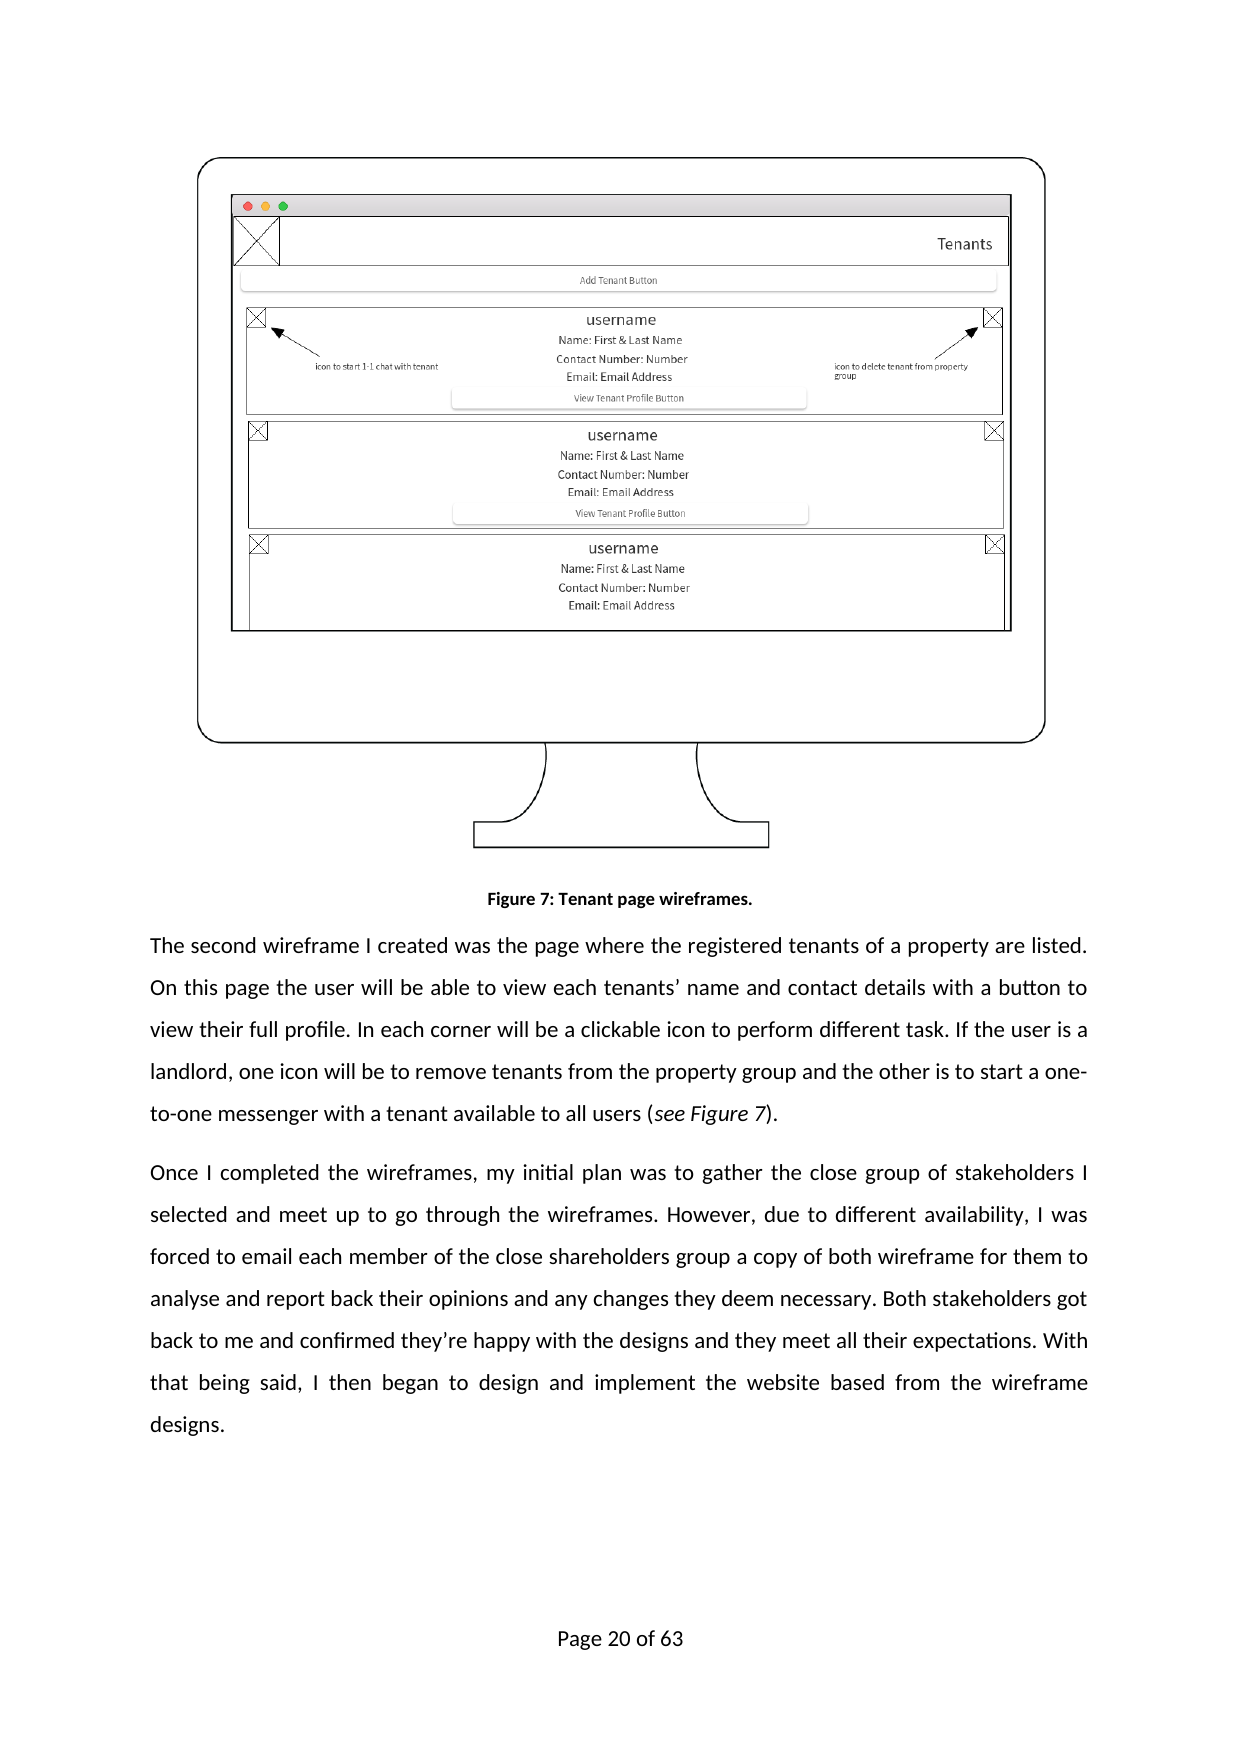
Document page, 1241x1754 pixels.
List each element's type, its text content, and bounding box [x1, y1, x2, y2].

text Once I completed the wireframes, my initial plan was to gather the close group of stakeholders I selected and meet up to go through the wireframes. However, due to different availability, I was forced to email each member of the close shareholders group a copy of both wireframe for them to analyse and report back their opinions and any changes they deem necessary. Both stakeholders got back to me and confirmed they’re happy with the designs and they meet all their expectations. With that being said, I then began to design and implement the website based from the wireframe designs. [150, 1158, 1090, 1438]
text Figure 7: Tenant page wireframes. [150, 887, 1090, 910]
text The second wireframe I created was the page where the registered tenants of a property are listed. On this page the user will be able to view each tenants’ name and contact details with a button to view their full profile. In each corner will be a clickable icon to perform different task. If the user is a landlord, one icon will be to remove tenants from the property group and the other is to start a one-to-one messenger with a tenant available to all users (see Figure 7). [150, 931, 1090, 1127]
picture [186, 150, 1055, 857]
